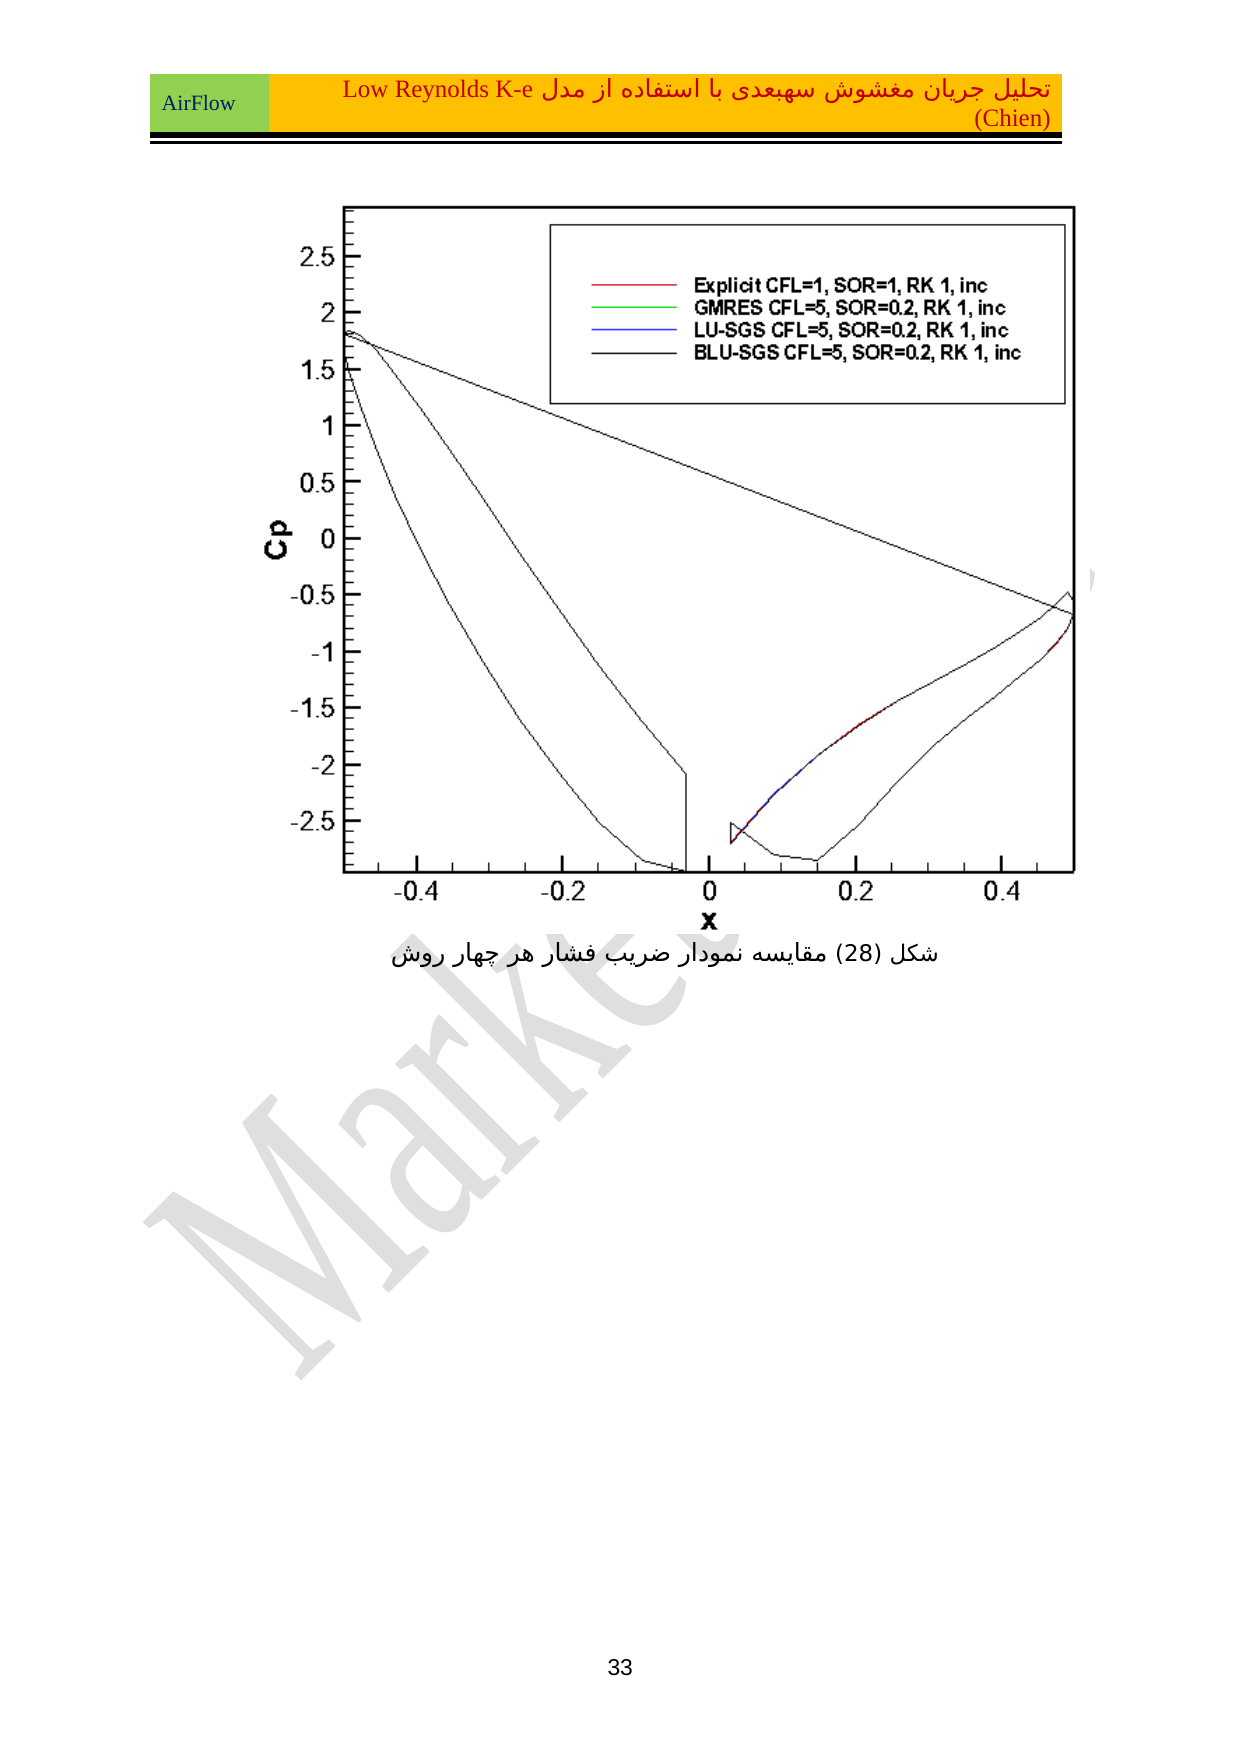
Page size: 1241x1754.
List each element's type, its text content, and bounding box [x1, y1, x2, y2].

list مقایسه نمودار ضریب فشار هر چهار روش [150, 938, 1060, 967]
picture [238, 188, 1090, 934]
